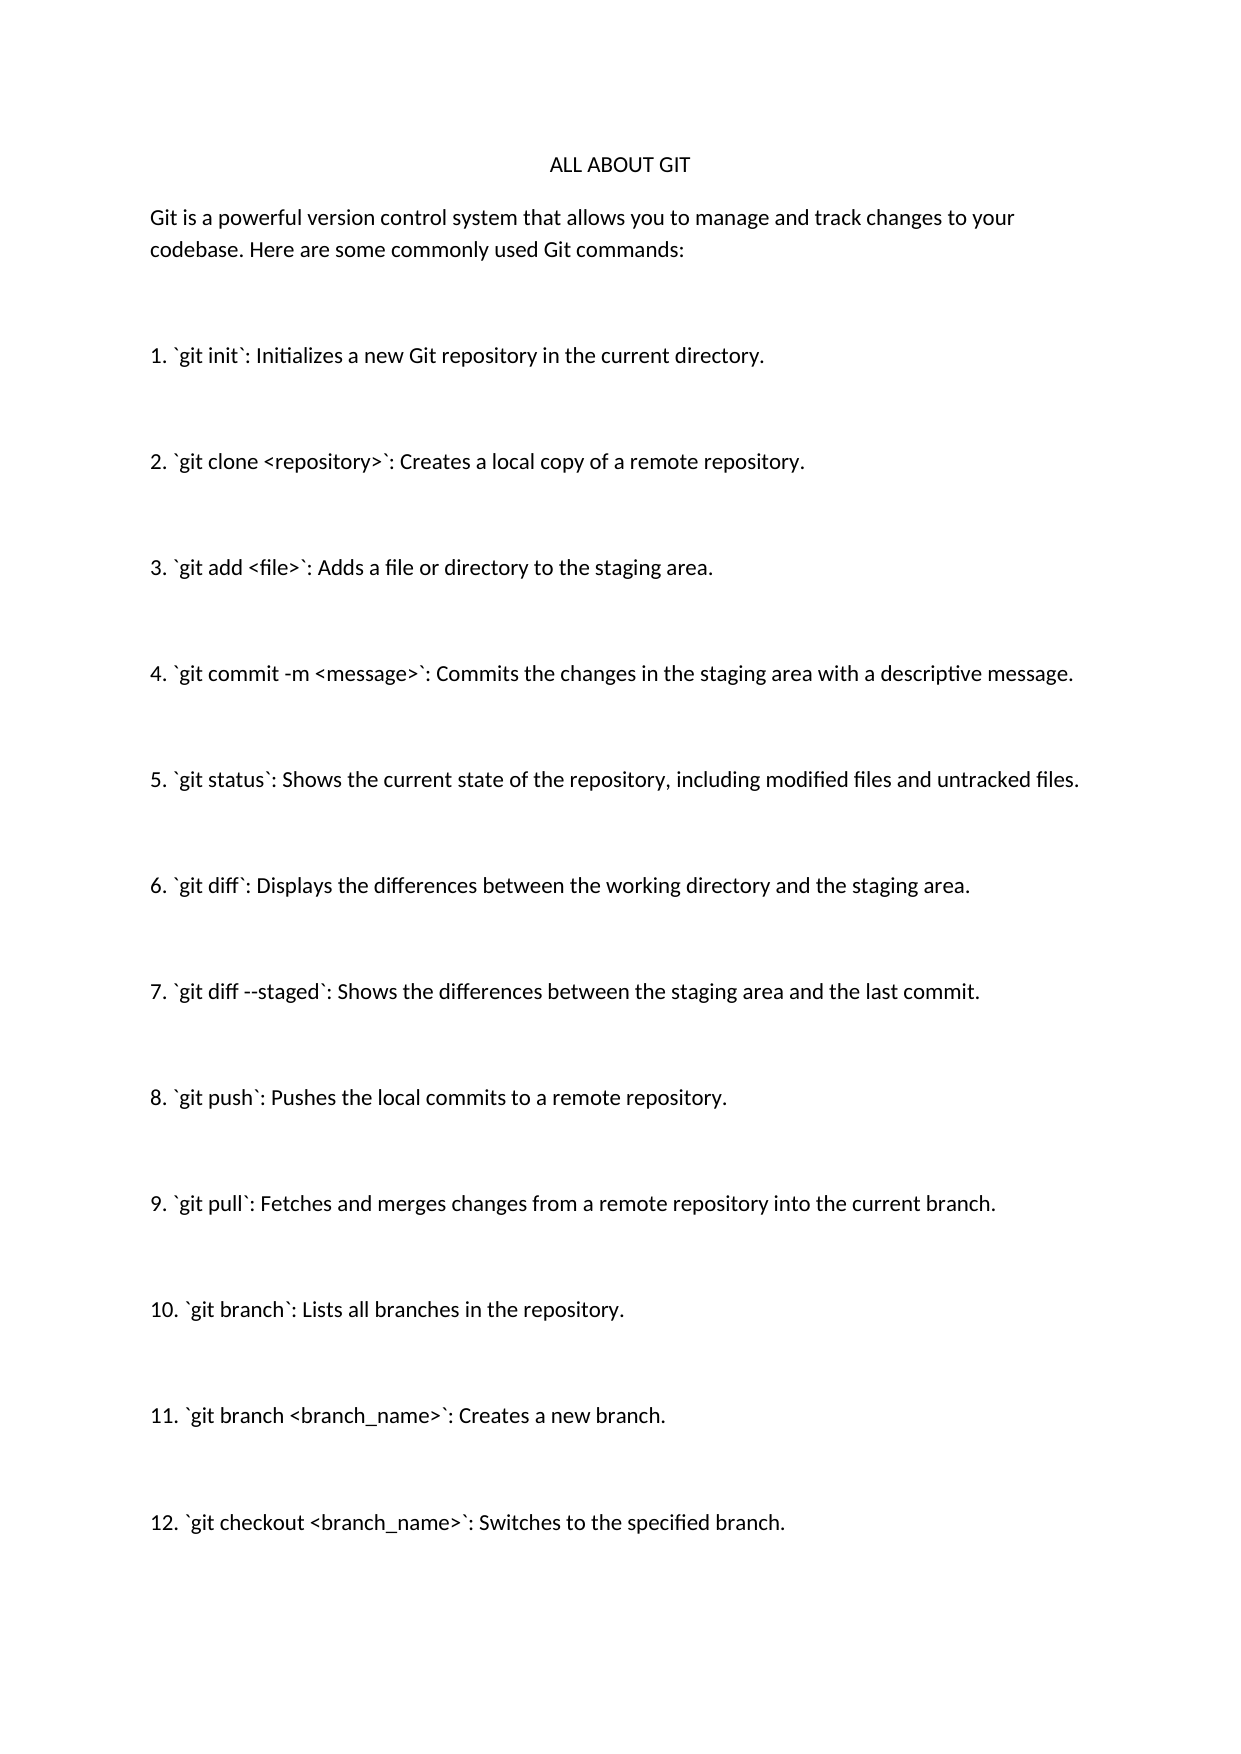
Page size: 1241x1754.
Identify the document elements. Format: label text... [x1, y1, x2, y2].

text 4. `git commit -m <message>`: Commits the changes in the staging area with a descriptive message. [150, 659, 1090, 687]
text 8. `git push`: Pushes the local commits to a remote repository. [150, 1083, 1090, 1112]
text 9. `git pull`: Fetches and merges changes from a remote repository into the current branch. [150, 1189, 1090, 1218]
text 11. `git branch <branch_name>`: Creates a new branch. [150, 1402, 1090, 1430]
text 6. `git diff`: Displays the differences between the working directory and the staging area. [150, 871, 1090, 899]
text 10. `git branch`: Lists all branches in the repository. [150, 1296, 1090, 1324]
text 3. `git add <file>`: Adds a file or directory to the staging area. [150, 553, 1090, 581]
text 7. `git diff --staged`: Shows the differences between the staging area and the last commit. [150, 977, 1090, 1006]
text 5. `git status`: Shows the current state of the repository, including modified files and untracked files. [150, 765, 1090, 793]
text Git is a powerful version control system that allows you to manage and track changes to your codebase. Here are some commonly used Git commands: [150, 203, 1090, 263]
text ALL ABOUT GIT [150, 150, 1090, 178]
text 1. `git init`: Initializes a new Git repository in the current directory. [150, 341, 1090, 369]
text 2. `git clone <repository>`: Creates a local copy of a remote repository. [150, 447, 1090, 475]
text 12. `git checkout <branch_name>`: Switches to the specified branch. [150, 1508, 1090, 1536]
